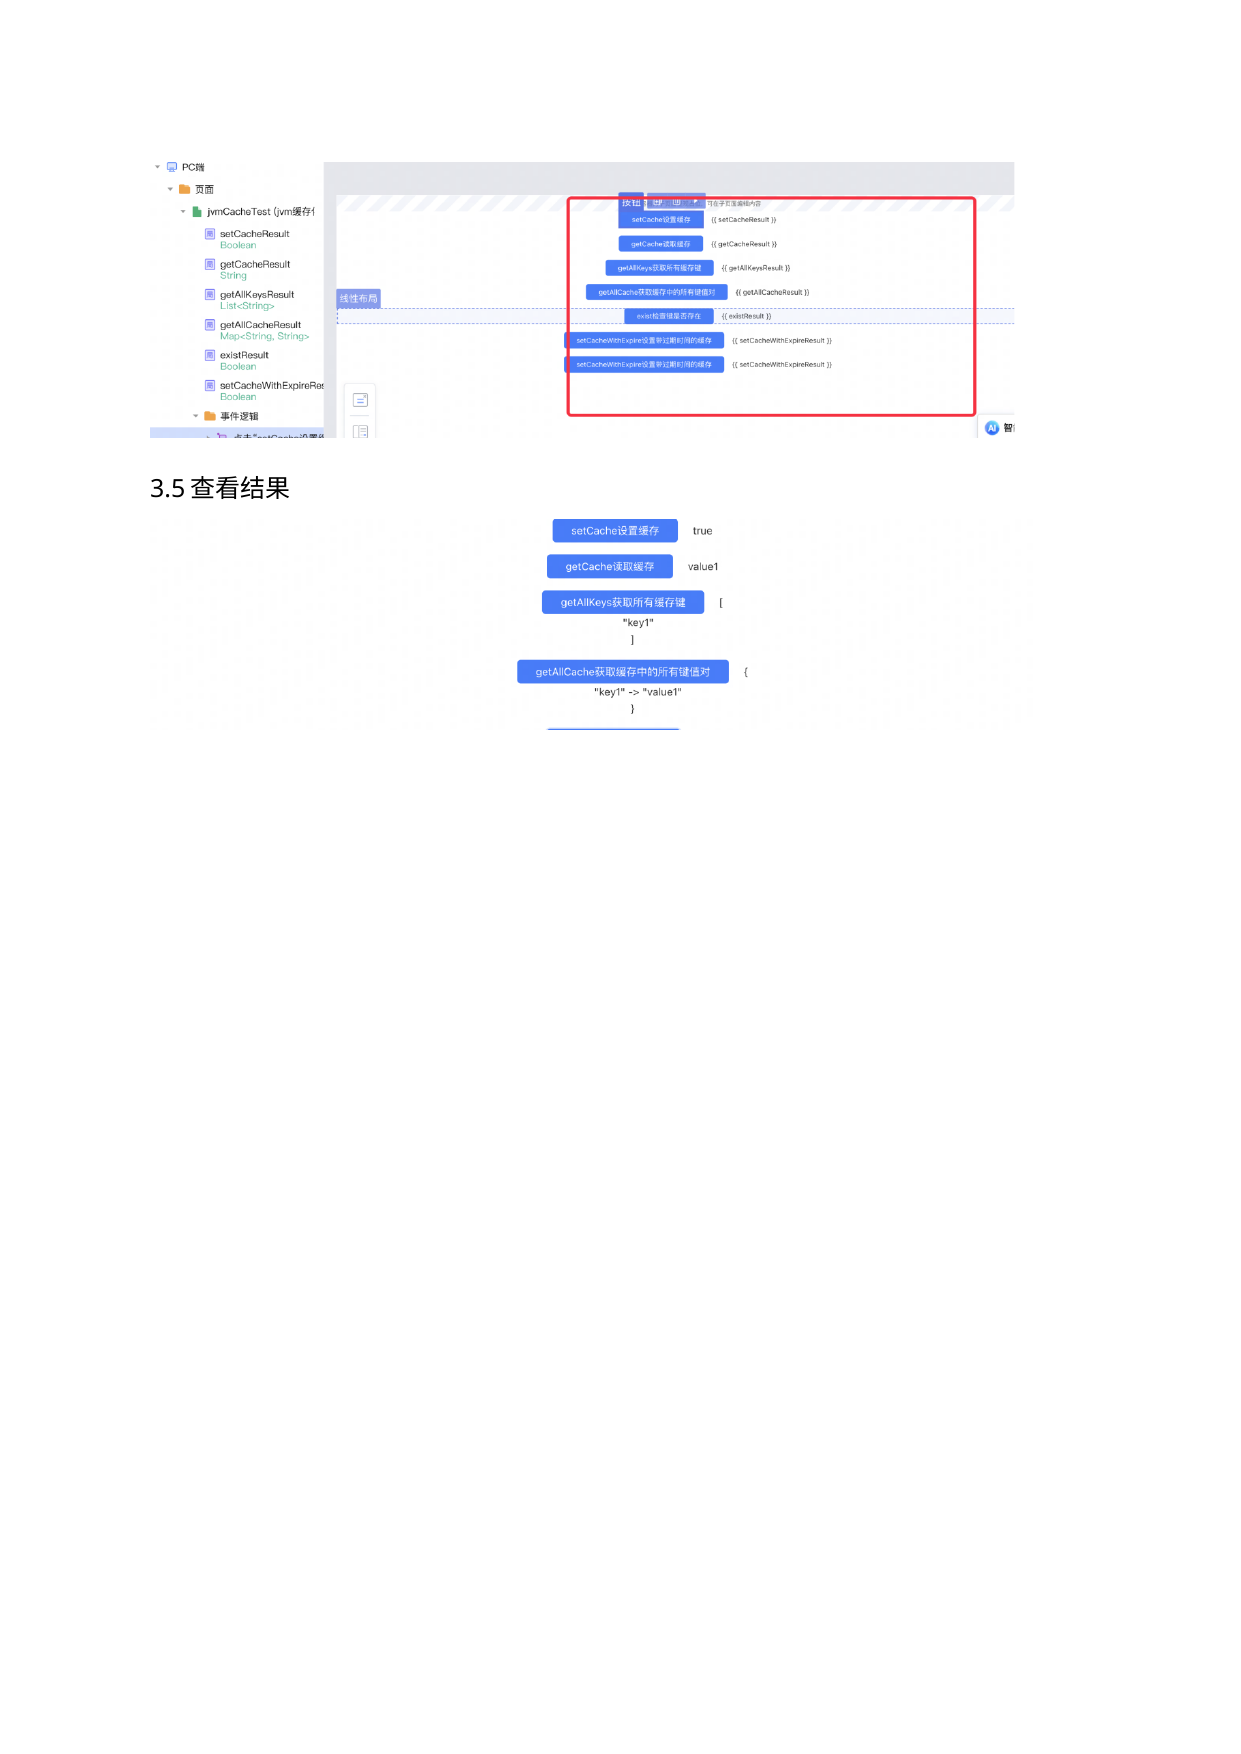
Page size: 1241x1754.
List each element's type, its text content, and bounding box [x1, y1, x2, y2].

text 3.5查看结果 [150, 454, 1090, 519]
picture [150, 162, 1015, 438]
picture [150, 519, 1034, 730]
